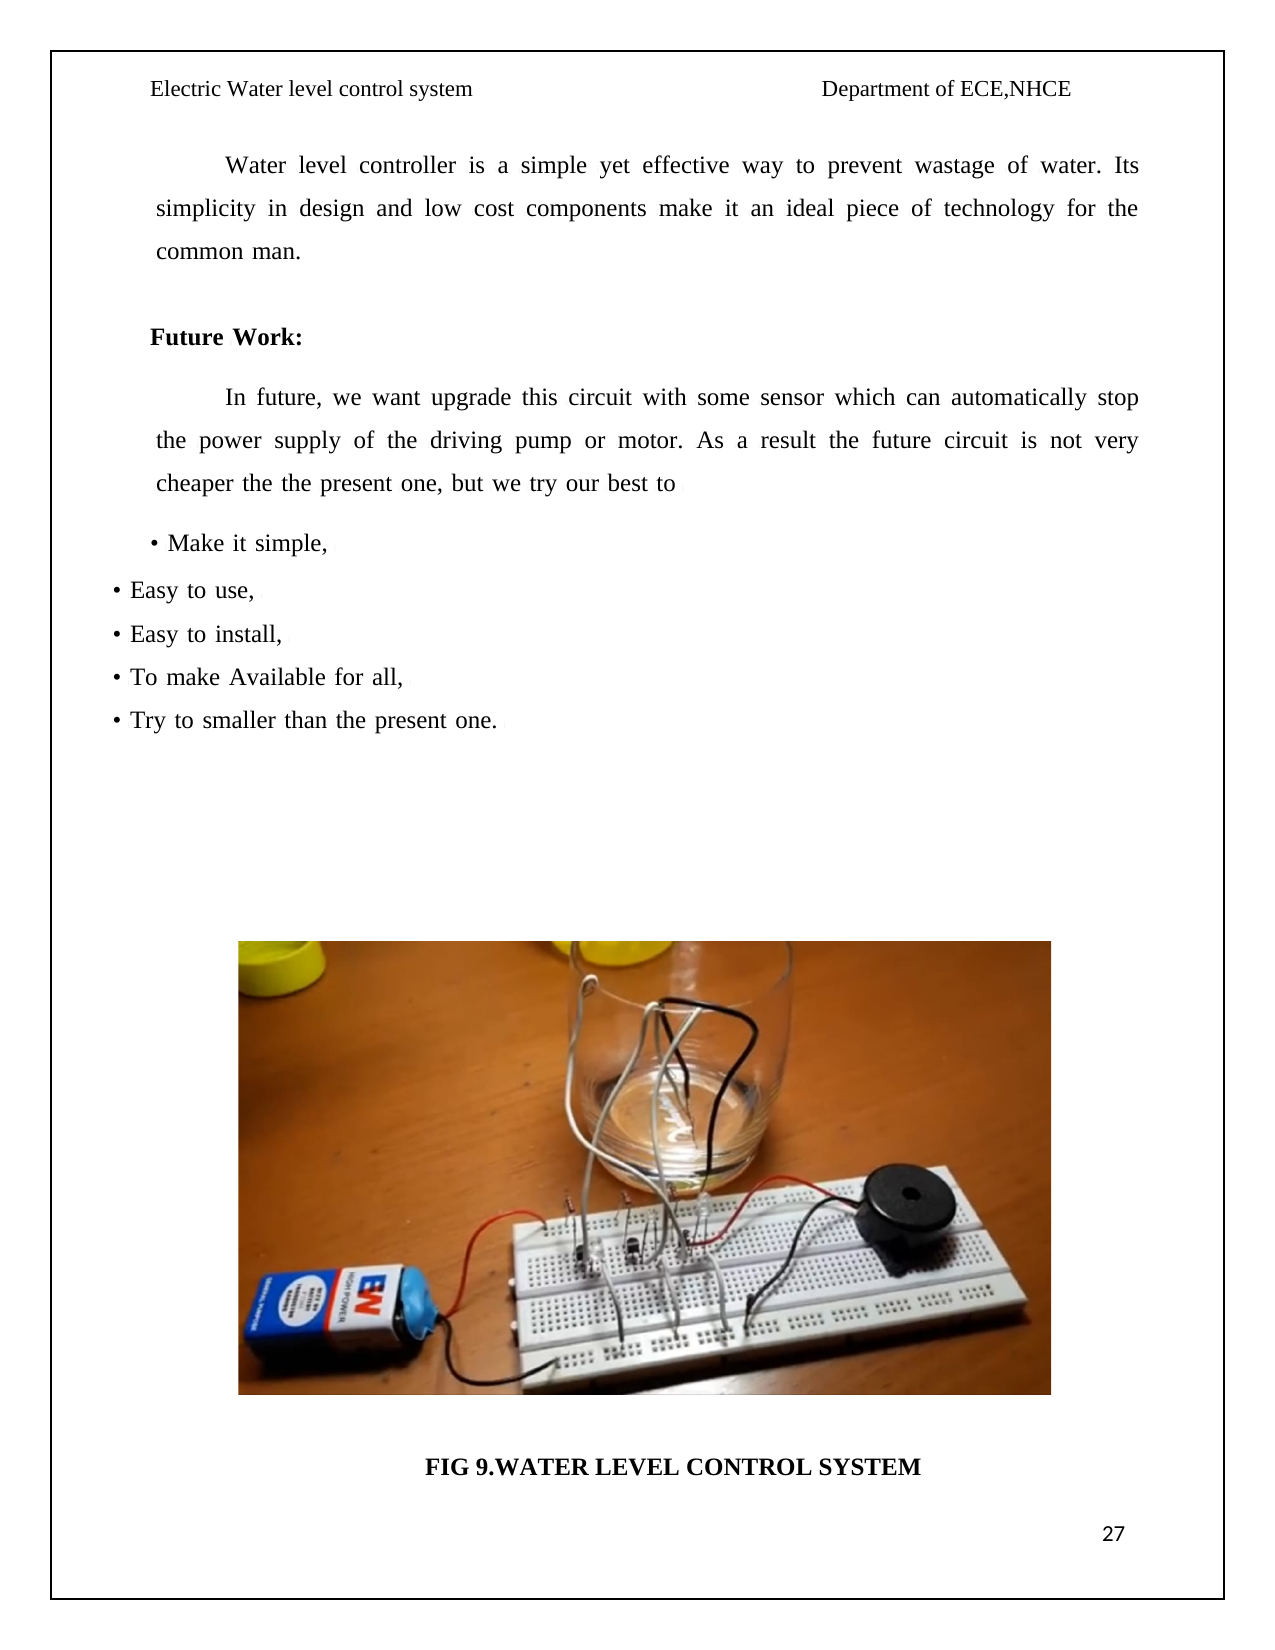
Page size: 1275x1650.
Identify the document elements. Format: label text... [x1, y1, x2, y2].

text In iifuture, iiwe iiwant iiupgrade iithis iicircuit iiwith iisome iisensor iiwhich iican iiautomatically iistop iithe iipower iisupply iiof iithe iidriving iipump iior iimotor. iiAs iia iiresult iithe iifuture iicircuit iiis iinot iivery iicheaper iithe iithe iipresent iione, iibut iiwe iitry iiour iibest iito ii [150, 382, 1139, 497]
text FIG 9.WATER LEVEL CONTROL SYSTEM [150, 1452, 1139, 1481]
text • iiEasy iito iiinstall, ii [112, 619, 1139, 647]
text • iiMake iiit iisimple, ii [150, 528, 1139, 557]
text • iiTry iito iismaller iithan iithe iipresent iione. ii [112, 705, 1139, 734]
text Future iiWork: [150, 322, 1139, 351]
text • iiTo iimake iiAvailable iifor iiall, ii [112, 662, 1139, 691]
picture [238, 941, 1052, 1395]
text Water iilevel iicontroller iiis iia iisimple iiyet iieffective iiway iito iiprevent iiwastage iiof iiwater. iiIts iisimplicity iiin iidesign iiand iilow iicost iicomponents iimake iiit iian iiideal iipiece iiof iitechnology iifor iithe iicommon iiman. [150, 150, 1139, 265]
text • iiEasy iito iiuse, ii [112, 576, 1139, 604]
